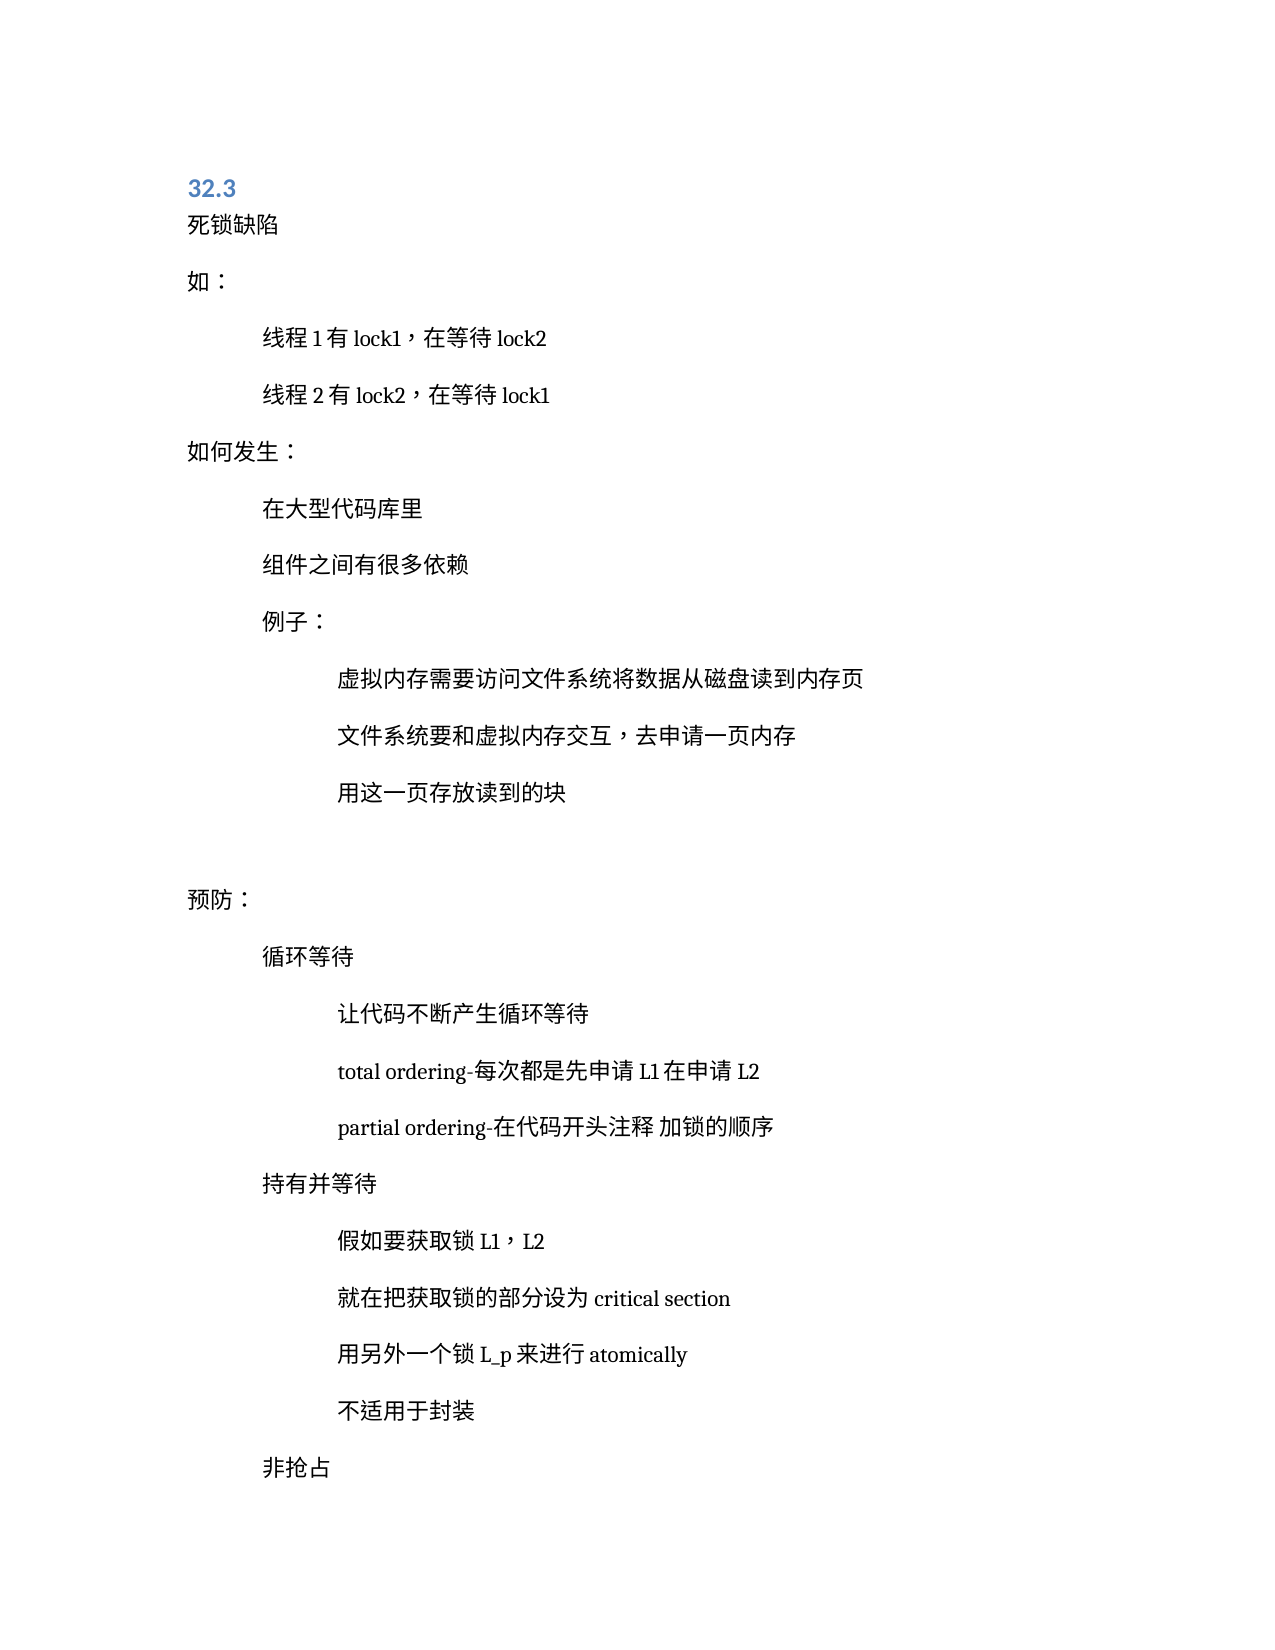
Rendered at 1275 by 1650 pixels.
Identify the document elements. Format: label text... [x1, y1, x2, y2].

subtitle 32.3 [187, 171, 1087, 204]
text 如何发生： [187, 436, 1087, 467]
text 组件之间有很多依赖 [187, 549, 1087, 581]
text partial ordering-在代码开头注释 加锁的顺序 [187, 1111, 1087, 1143]
text 如： [187, 266, 1087, 297]
text 循环等待 [187, 941, 1087, 972]
text 不适用于封装 [187, 1395, 1087, 1426]
text 持有并等待 [187, 1168, 1087, 1199]
text 让代码不断产生循环等待 [187, 998, 1087, 1029]
text 非抢占 [187, 1452, 1087, 1483]
text 线程2有lock2，在等待lock1 [187, 379, 1087, 410]
text 假如要获取锁L1，L2 [187, 1225, 1087, 1256]
text 虚拟内存需要访问文件系统将数据从磁盘读到内存页 [187, 663, 1087, 694]
text 死锁缺陷 [187, 209, 1087, 240]
text 用这一页存放读到的块 [187, 776, 1087, 808]
text 例子： [187, 606, 1087, 637]
text 文件系统要和虚拟内存交互，去申请一页内存 [187, 720, 1087, 751]
text 预防： [187, 884, 1087, 916]
text 线程1有lock1，在等待lock2 [187, 322, 1087, 353]
text 用另外一个锁L_p来进行atomically [187, 1338, 1087, 1370]
text 在大型代码库里 [187, 493, 1087, 524]
text 就在把获取锁的部分设为critical section [187, 1282, 1087, 1313]
text total ordering-每次都是先申请L1 在申请L2 [187, 1054, 1087, 1086]
